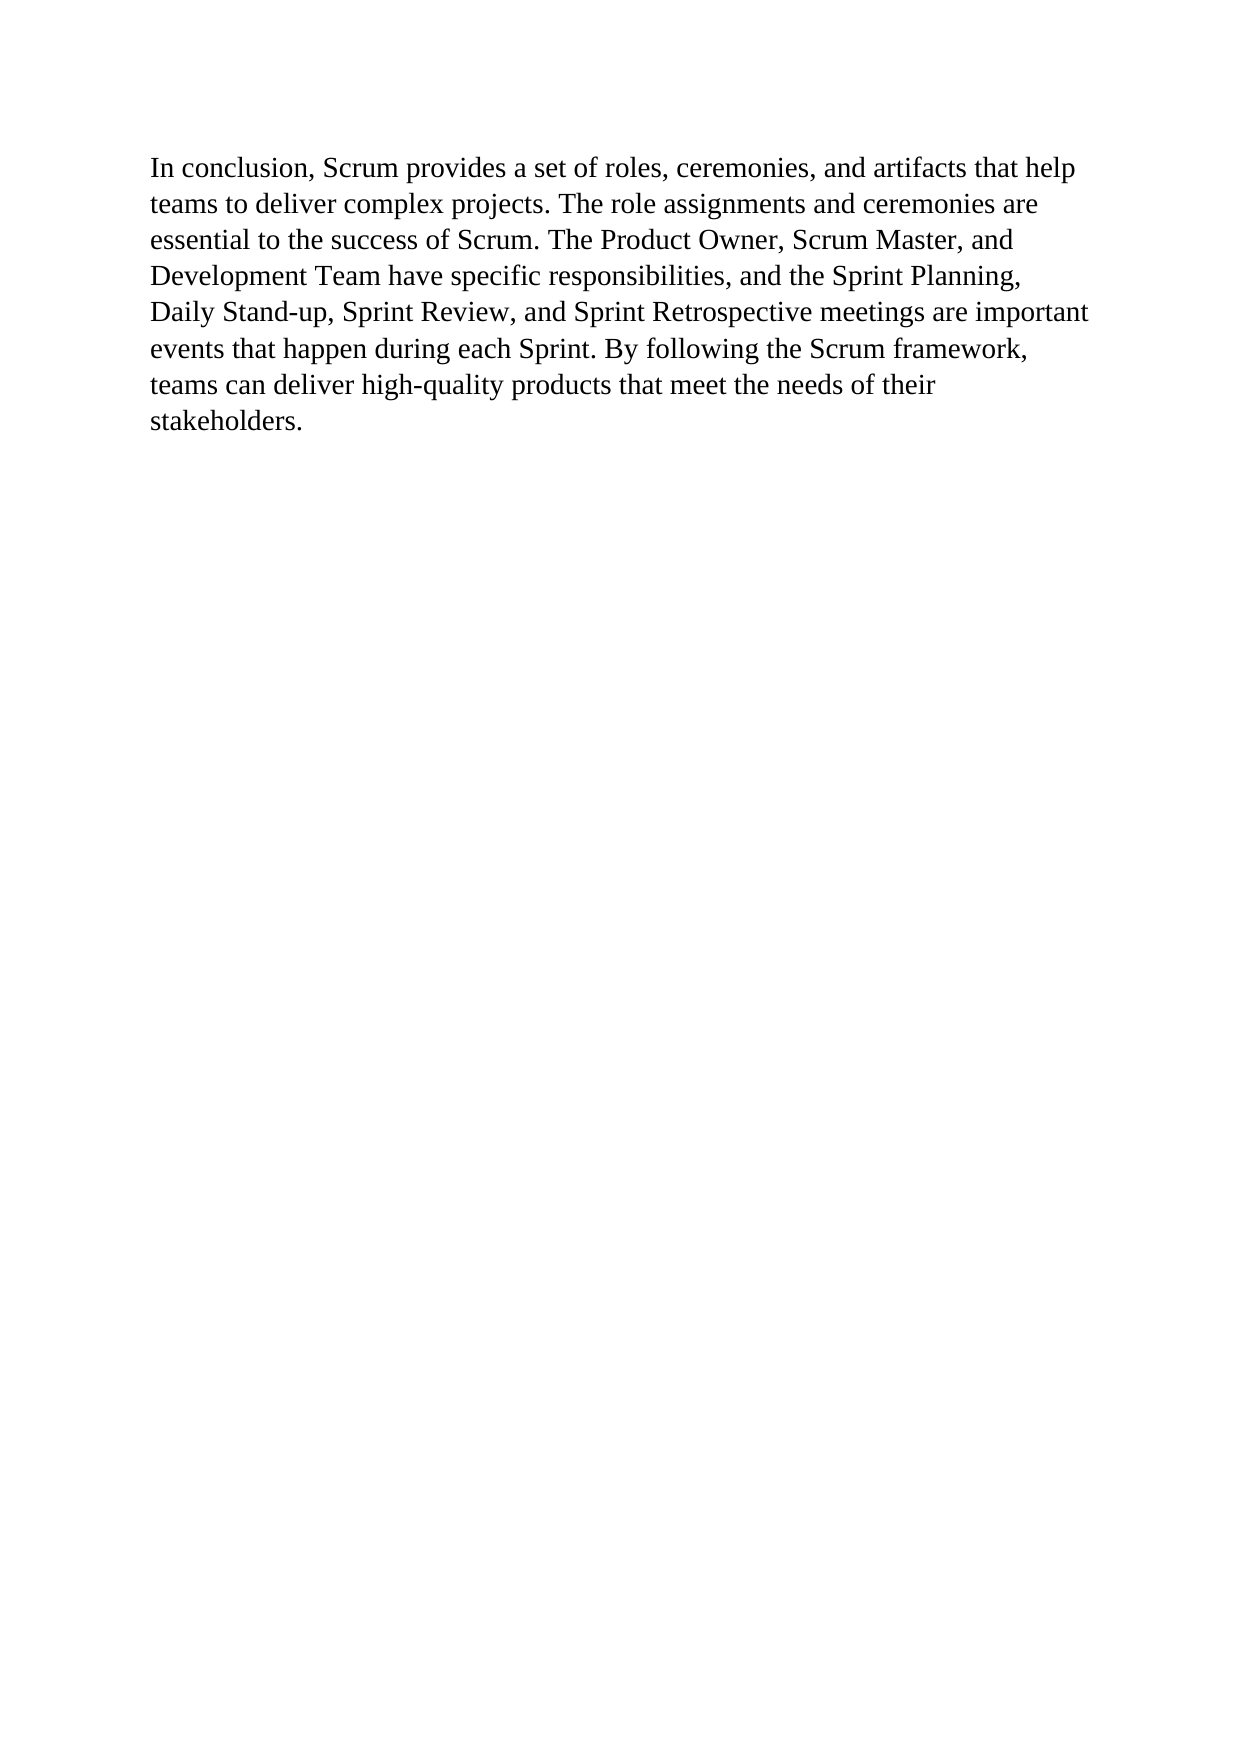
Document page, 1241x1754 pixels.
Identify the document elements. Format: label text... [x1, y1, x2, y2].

text In conclusion, Scrum provides a set of roles, ceremonies, and artifacts that help teams to deliver complex projects. The role assignments and ceremonies are essential to the success of Scrum. The Product Owner, Scrum Master, and Development Team have specific responsibilities, and the Sprint Planning, Daily Stand-up, Sprint Review, and Sprint Retrospective meetings are important events that happen during each Sprint. By following the Scrum framework, teams can deliver high-quality products that meet the needs of their stakeholders. [150, 150, 1090, 437]
